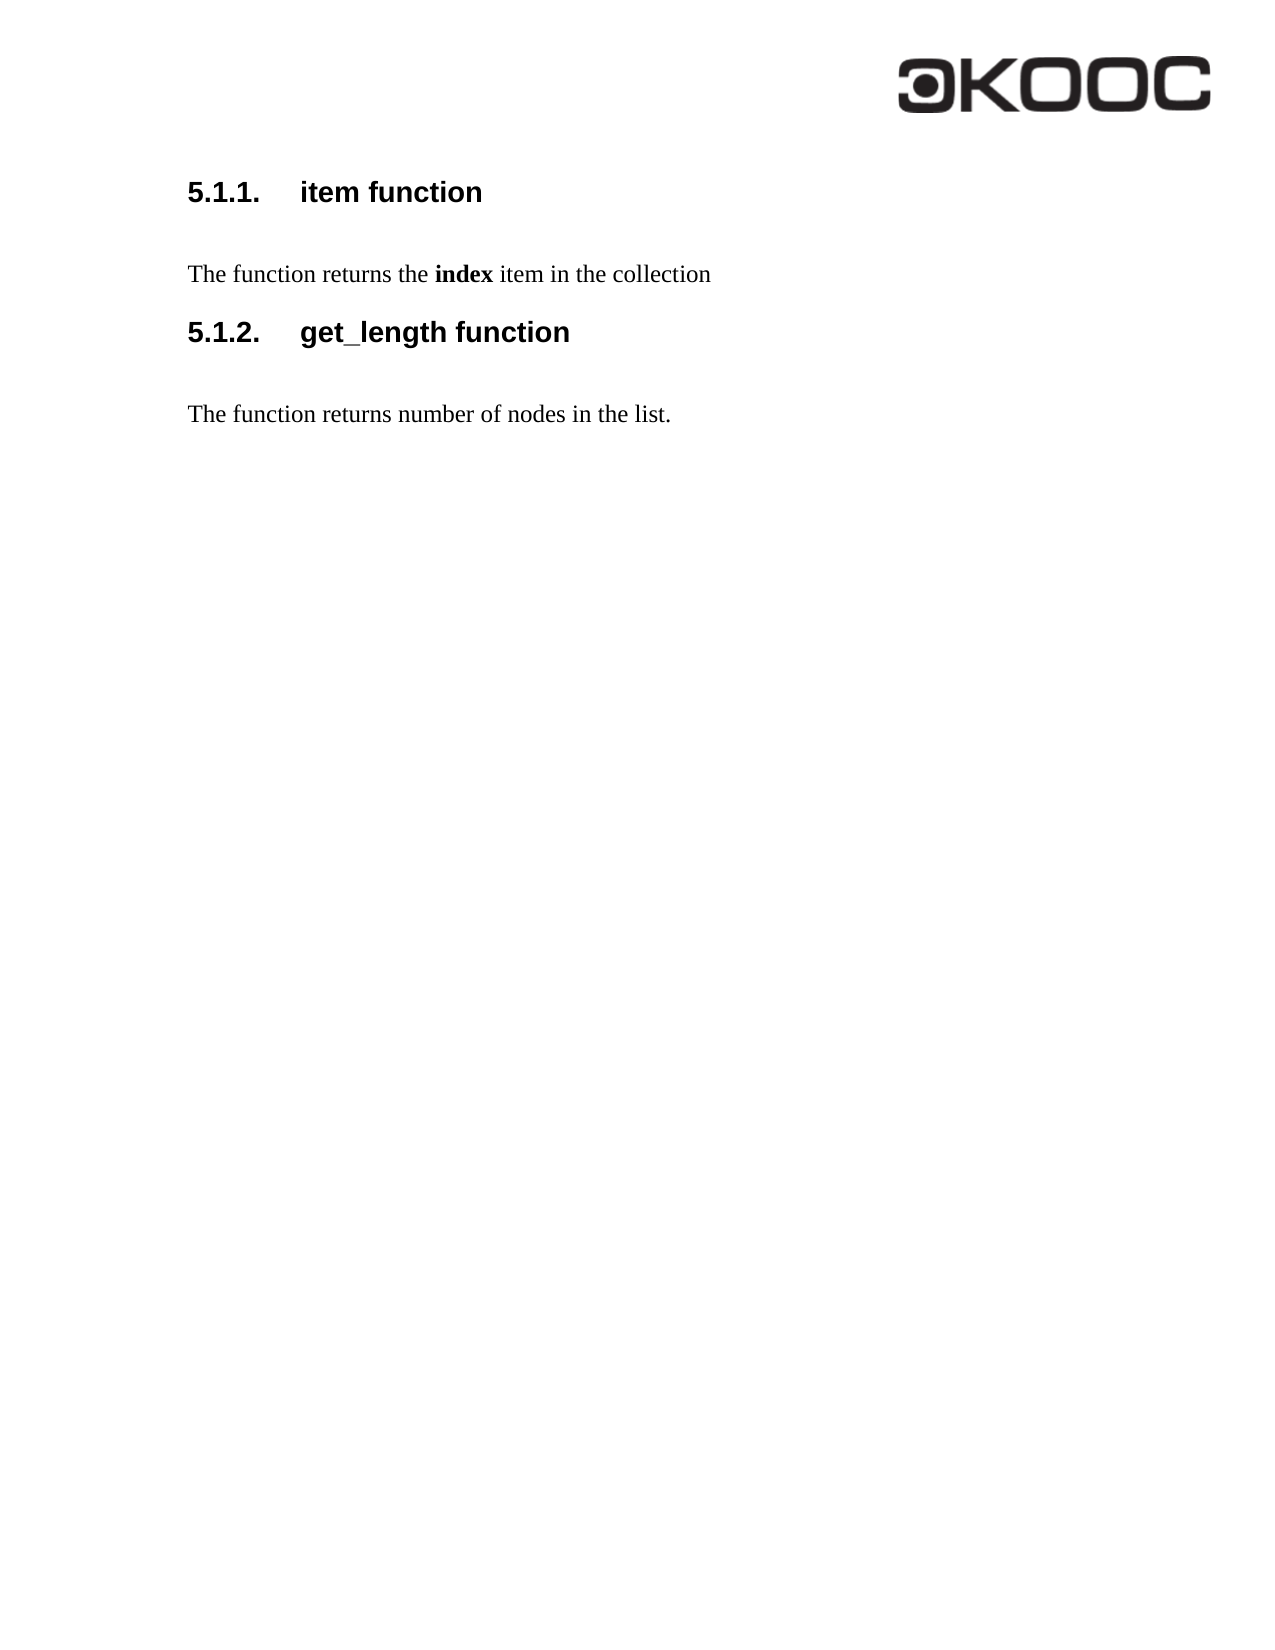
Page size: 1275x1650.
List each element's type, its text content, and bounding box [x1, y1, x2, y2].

list get_length function [187, 315, 1125, 348]
list item function [187, 175, 1125, 208]
picture [898, 56, 1211, 113]
text The function returns the index item in the collection [187, 259, 1125, 288]
text The function returns number of nodes in the list. [187, 399, 1125, 427]
